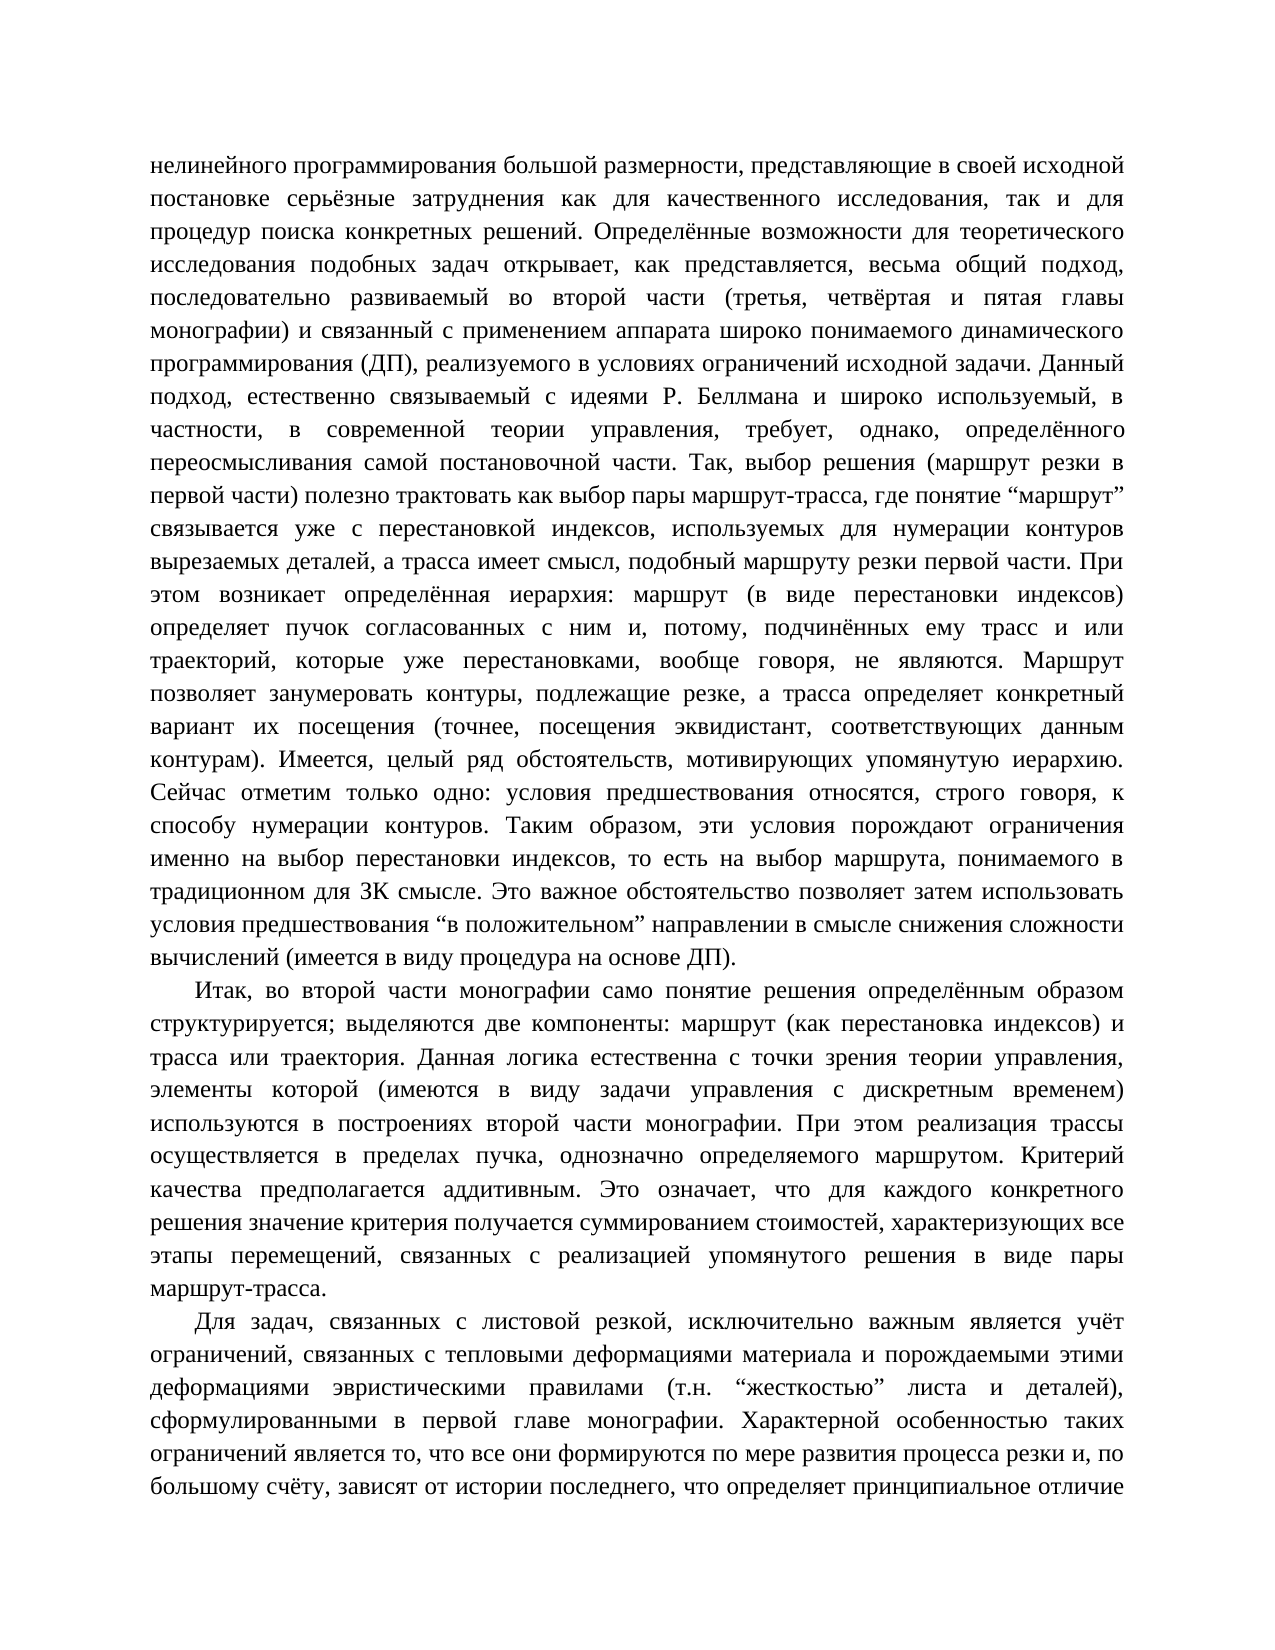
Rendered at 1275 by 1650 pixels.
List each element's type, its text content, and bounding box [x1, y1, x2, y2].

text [150, 1306, 1125, 1499]
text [150, 150, 1125, 971]
text Итак, во второй части монографии само понятие решения определённым образом структурируется; выделяются две компоненты: маршрут (как перестановка индексов) и трасса или траектория. Данная логика естественна с точки зрения теории управления, элементы которой (имеются в виду задачи управления с дискретным временем) используются в построениях второй части монографии. При этом реализация трассы осуществляется в пределах пучка, однозначно определяемого маршрутом. Критерий качества предполагается аддитивным. Это означает, что для каждого конкретного решения значение критерия получается суммированием стоимостей, характеризующих все этапы перемещений, связанных с реализацией упомянутого решения в виде пары маршрут-трасса. [150, 976, 1125, 1301]
